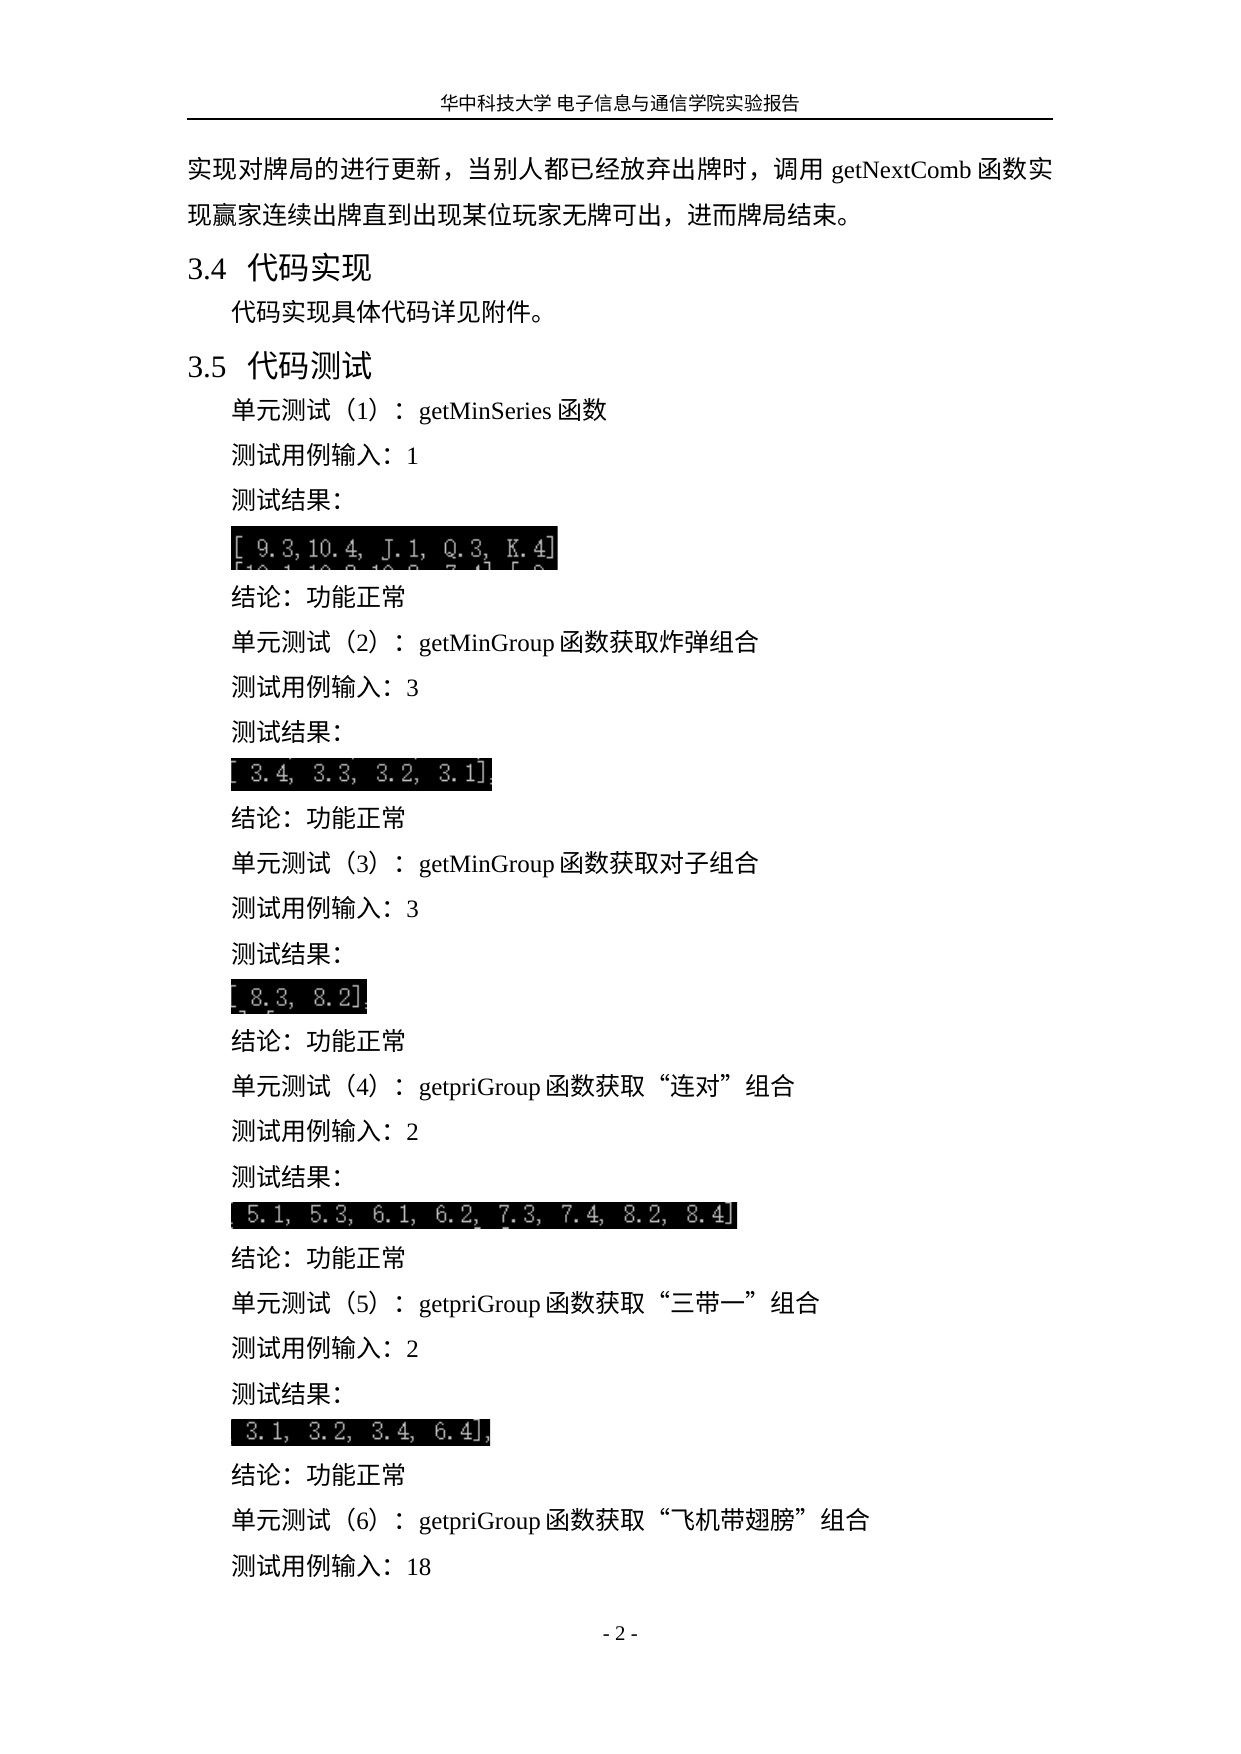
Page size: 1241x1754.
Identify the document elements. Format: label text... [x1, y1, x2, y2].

text 测试结果： [187, 934, 1053, 970]
text 测试用例输入：2 [187, 1112, 1053, 1148]
text 结论：功能正常 [187, 577, 1053, 613]
text 测试用例输入：2 [187, 1329, 1053, 1365]
picture [231, 526, 558, 570]
text 单元测试（3）：getMinGroup函数获取对子组合 [187, 843, 1053, 880]
picture [231, 1202, 738, 1229]
text 结论：功能正常 [187, 1021, 1053, 1057]
subtitle 代码实现 [187, 253, 1053, 286]
subtitle 代码测试 [187, 351, 1053, 384]
text 代码实现具体代码详见附件。 [187, 293, 1053, 329]
text 单元测试（6）：getpriGroup函数获取“飞机带翅膀”组合 [187, 1501, 1053, 1537]
text 测试结果： [187, 481, 1053, 517]
text 单元测试（5）：getpriGroup函数获取“三带一”组合 [187, 1283, 1053, 1320]
text 结论：功能正常 [187, 1238, 1053, 1274]
text 结论：功能正常 [187, 1455, 1053, 1492]
text 测试用例输入：3 [187, 668, 1053, 704]
text 测试用例输入：3 [187, 889, 1053, 925]
picture [231, 758, 492, 791]
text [187, 150, 1053, 232]
text 单元测试（2）：getMinGroup函数获取炸弹组合 [187, 622, 1053, 658]
text 测试结果： [187, 1374, 1053, 1410]
text 测试用例输入：1 [187, 435, 1053, 472]
text 单元测试（4）：getpriGroup函数获取“连对”组合 [187, 1066, 1053, 1103]
picture [231, 1419, 491, 1446]
text 测试结果： [187, 713, 1053, 749]
text 测试用例输入：18 [187, 1546, 1053, 1582]
text 单元测试（1）：getMinSeries函数 [187, 390, 1053, 426]
text 测试结果： [187, 1157, 1053, 1193]
text 结论：功能正常 [187, 798, 1053, 834]
picture [231, 979, 367, 1014]
